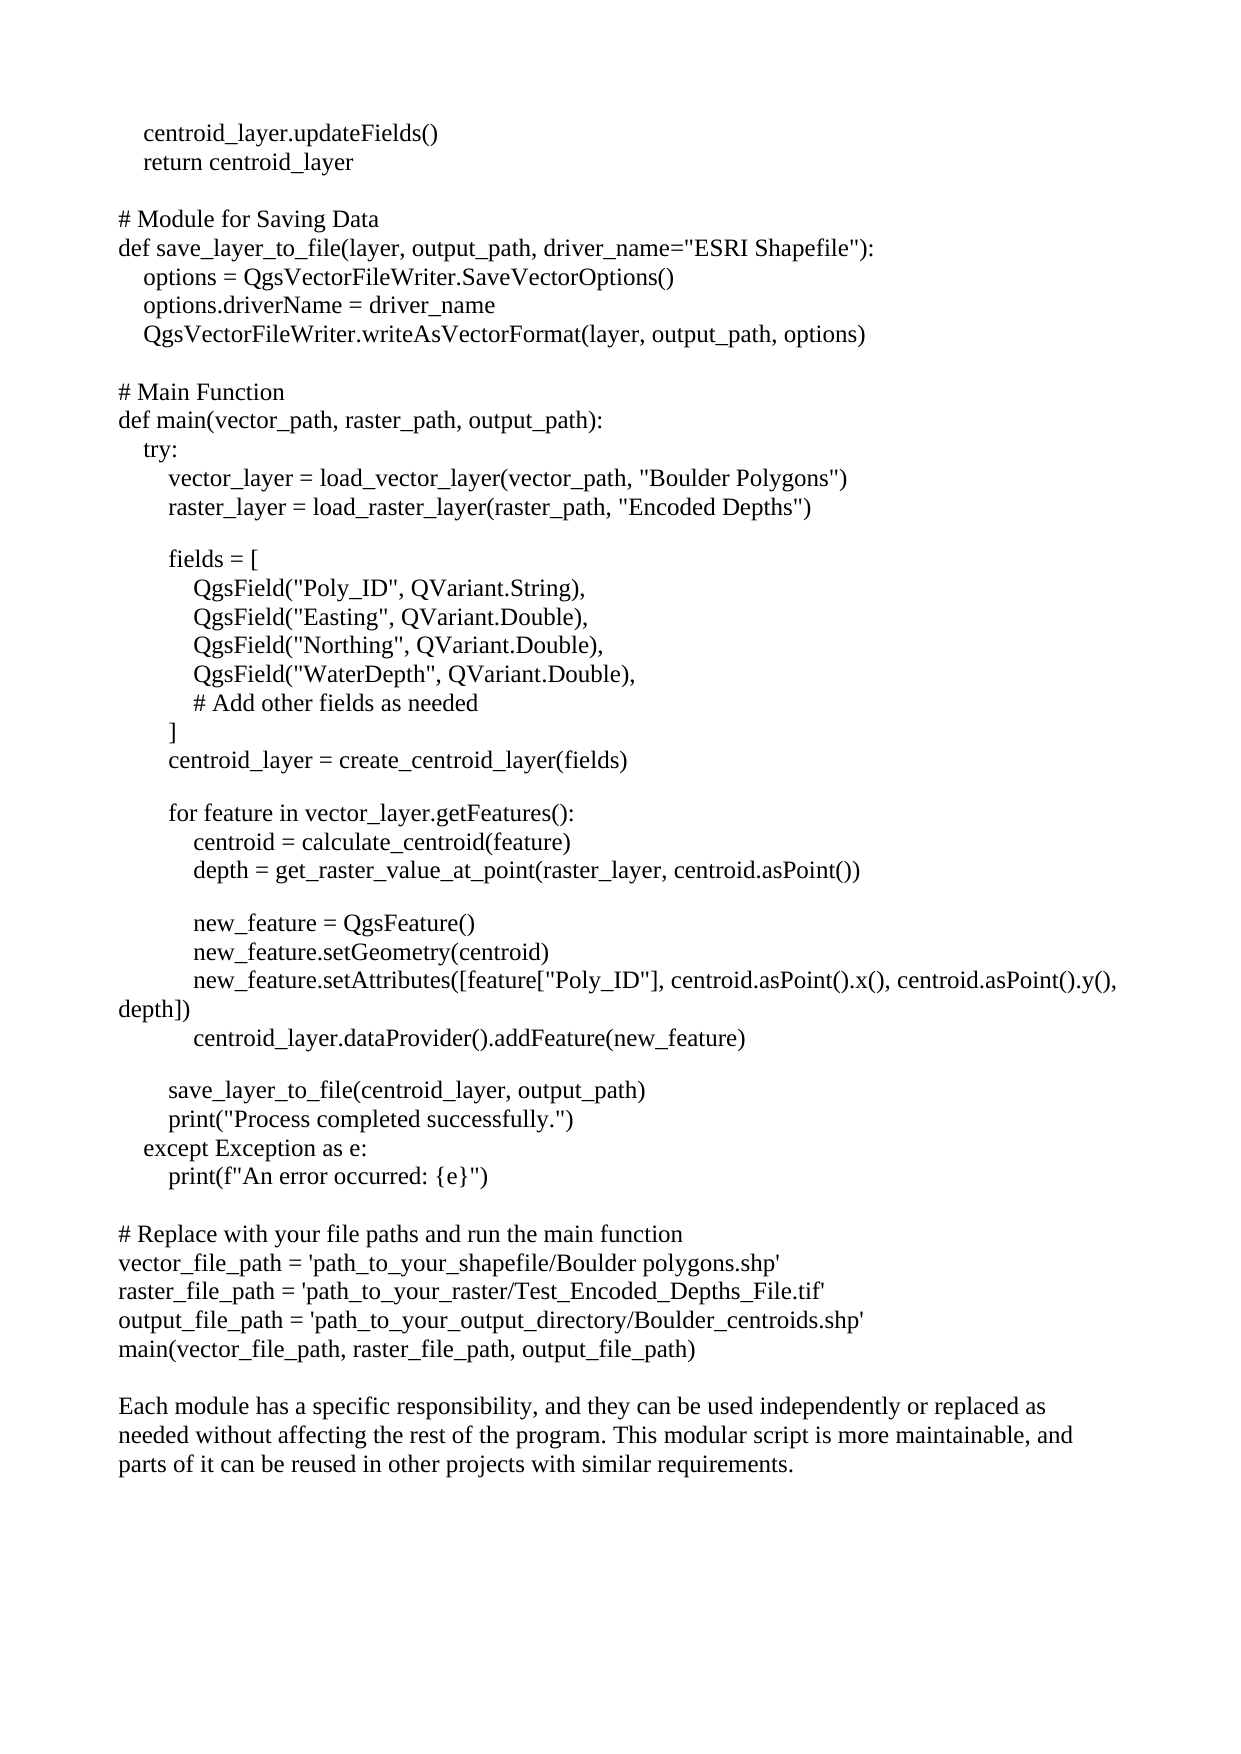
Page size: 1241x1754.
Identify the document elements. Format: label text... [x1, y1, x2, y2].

text QgsVectorFileWriter.writeAsVectorFormat(layer, output_path, options) [118, 319, 1122, 348]
text return centroid_layer [118, 147, 1122, 176]
text vector_layer = load_vector_layer(vector_path, "Boulder Polygons") [118, 463, 1122, 492]
text for feature in vector_layer.getFeatures(): [118, 798, 1122, 827]
text try: [118, 434, 1122, 463]
text new_feature.setAttributes([feature["Poly_ID"], centroid.asPoint().x(), centroid.asPoint().y(), depth]) [118, 965, 1122, 1023]
text depth = get_raster_value_at_point(raster_layer, centroid.asPoint()) [118, 855, 1122, 884]
text options = QgsVectorFileWriter.SaveVectorOptions() [118, 262, 1122, 291]
text print(f"An error occurred: {e}") [118, 1161, 1122, 1190]
text output_file_path = 'path_to_your_output_directory/Boulder_centroids.shp' [118, 1305, 1122, 1334]
text # Replace with your file paths and run the main function [118, 1219, 1122, 1248]
text save_layer_to_file(centroid_layer, output_path) [118, 1075, 1122, 1104]
text new_feature = QgsFeature() [118, 908, 1122, 937]
text centroid_layer.updateFields() [118, 118, 1122, 147]
text vector_file_path = 'path_to_your_shapefile/Boulder polygons.shp' [118, 1248, 1122, 1276]
text new_feature.setGeometry(centroid) [118, 937, 1122, 965]
text main(vector_file_path, raster_file_path, output_file_path) [118, 1334, 1122, 1363]
text # Add other fields as needed [118, 688, 1122, 717]
text QgsField("Easting", QVariant.Double), [118, 602, 1122, 631]
text centroid = calculate_centroid(feature) [118, 827, 1122, 855]
text QgsField("WaterDepth", QVariant.Double), [118, 659, 1122, 688]
text centroid_layer.dataProvider().addFeature(new_feature) [118, 1023, 1122, 1052]
text # Main Function [118, 377, 1122, 406]
text ] [118, 717, 1122, 746]
text QgsField("Northing", QVariant.Double), [118, 631, 1122, 659]
text options.driverName = driver_name [118, 291, 1122, 319]
text # Module for Saving Data [118, 204, 1122, 233]
text fields = [ [118, 544, 1122, 573]
text raster_file_path = 'path_to_your_raster/Test_Encoded_Depths_File.tif' [118, 1276, 1122, 1305]
text QgsField("Poly_ID", QVariant.String), [118, 573, 1122, 602]
text def save_layer_to_file(layer, output_path, driver_name="ESRI Shapefile"): [118, 233, 1122, 262]
text raster_layer = load_raster_layer(raster_path, "Encoded Depths") [118, 492, 1122, 521]
text print("Process completed successfully.") [118, 1104, 1122, 1133]
text centroid_layer = create_centroid_layer(fields) [118, 746, 1122, 774]
text def main(vector_path, raster_path, output_path): [118, 406, 1122, 434]
text except Exception as e: [118, 1133, 1122, 1161]
text Each module has a specific responsibility, and they can be used independently or replaced as needed without affecting the rest of the program. This modular script is more maintainable, and parts of it can be reused in other projects with similar requirements. [118, 1391, 1122, 1478]
